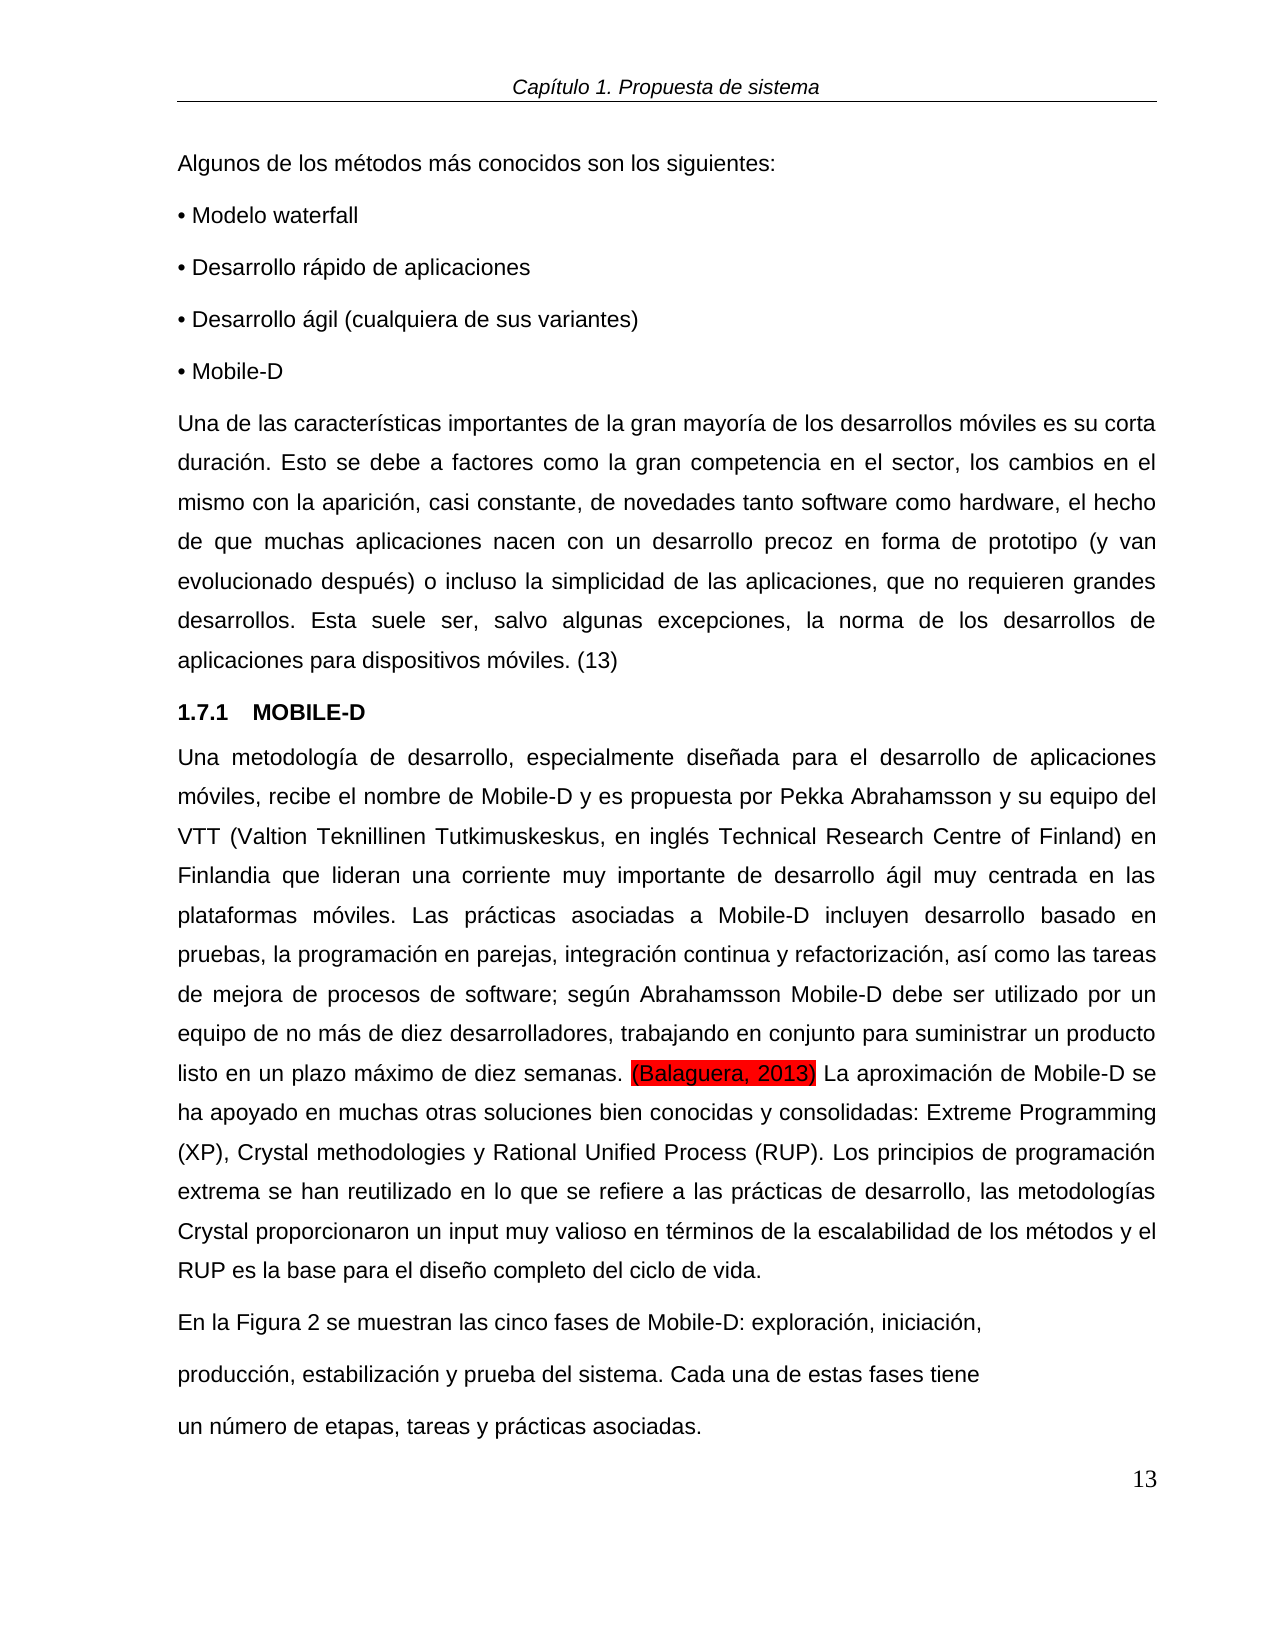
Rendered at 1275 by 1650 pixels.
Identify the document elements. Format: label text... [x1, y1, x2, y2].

list MOBILE-D [177, 699, 1157, 725]
text Una de las características importantes de la gran mayoría de los desarrollos móviles es su corta duración. Esto se debe a factores como la gran competencia en el sector, los cambios en el mismo con la aparición, casi constante, de novedades tanto software como hardware, el hecho de que muchas aplicaciones nacen con un desarrollo precoz en forma de prototipo (y van evolucionado después) o incluso la simplicidad de las aplicaciones, que no requieren grandes desarrollos. Esta suele ser, salvo algunas excepciones, la norma de los desarrollos de aplicaciones para dispositivos móviles. (13) [177, 410, 1157, 673]
text un número de etapas, tareas y prácticas asociadas. [177, 1413, 1157, 1439]
text • Desarrollo ágil (cualquiera de sus variantes) [177, 306, 1157, 332]
text En la Figura 2 se muestran las cinco fases de Mobile-D: exploración, iniciación, [177, 1309, 1157, 1335]
text producción, estabilización y prueba del sistema. Cada una de estas fases tiene [177, 1361, 1157, 1387]
text • Modelo waterfall [177, 202, 1157, 228]
text • Desarrollo rápido de aplicaciones [177, 254, 1157, 280]
text Algunos de los métodos más conocidos son los siguientes: [177, 150, 1157, 176]
text • Mobile-D [177, 358, 1157, 384]
text Una metodología de desarrollo, especialmente diseñada para el desarrollo de aplicaciones móviles, recibe el nombre de Mobile-D y es propuesta por Pekka Abrahamsson y su equipo del VTT (Valtion Teknillinen Tutkimuskeskus, en inglés Technical Research Centre of Finland) en Finlandia que lideran una corriente muy importante de desarrollo ágil muy centrada en las plataformas móviles. Las prácticas asociadas a Mobile-D incluyen desarrollo basado en pruebas, la programación en parejas, integración continua y refactorización, así como las tareas de mejora de procesos de software; según Abrahamsson Mobile-D debe ser utilizado por un equipo de no más de diez desarrolladores, trabajando en conjunto para suministrar un producto listo en un plazo máximo de diez semanas. (Balaguera, 2013) La aproximación de Mobile-D se ha apoyado en muchas otras soluciones bien conocidas y consolidadas: Extreme Programming (XP), Crystal methodologies y Rational Unified Process (RUP). Los principios de programación extrema se han reutilizado en lo que se refiere a las prácticas de desarrollo, las metodologías Crystal proporcionaron un input muy valioso en términos de la escalabilidad de los métodos y el RUP es la base para el diseño completo del ciclo de vida. [177, 744, 1157, 1283]
